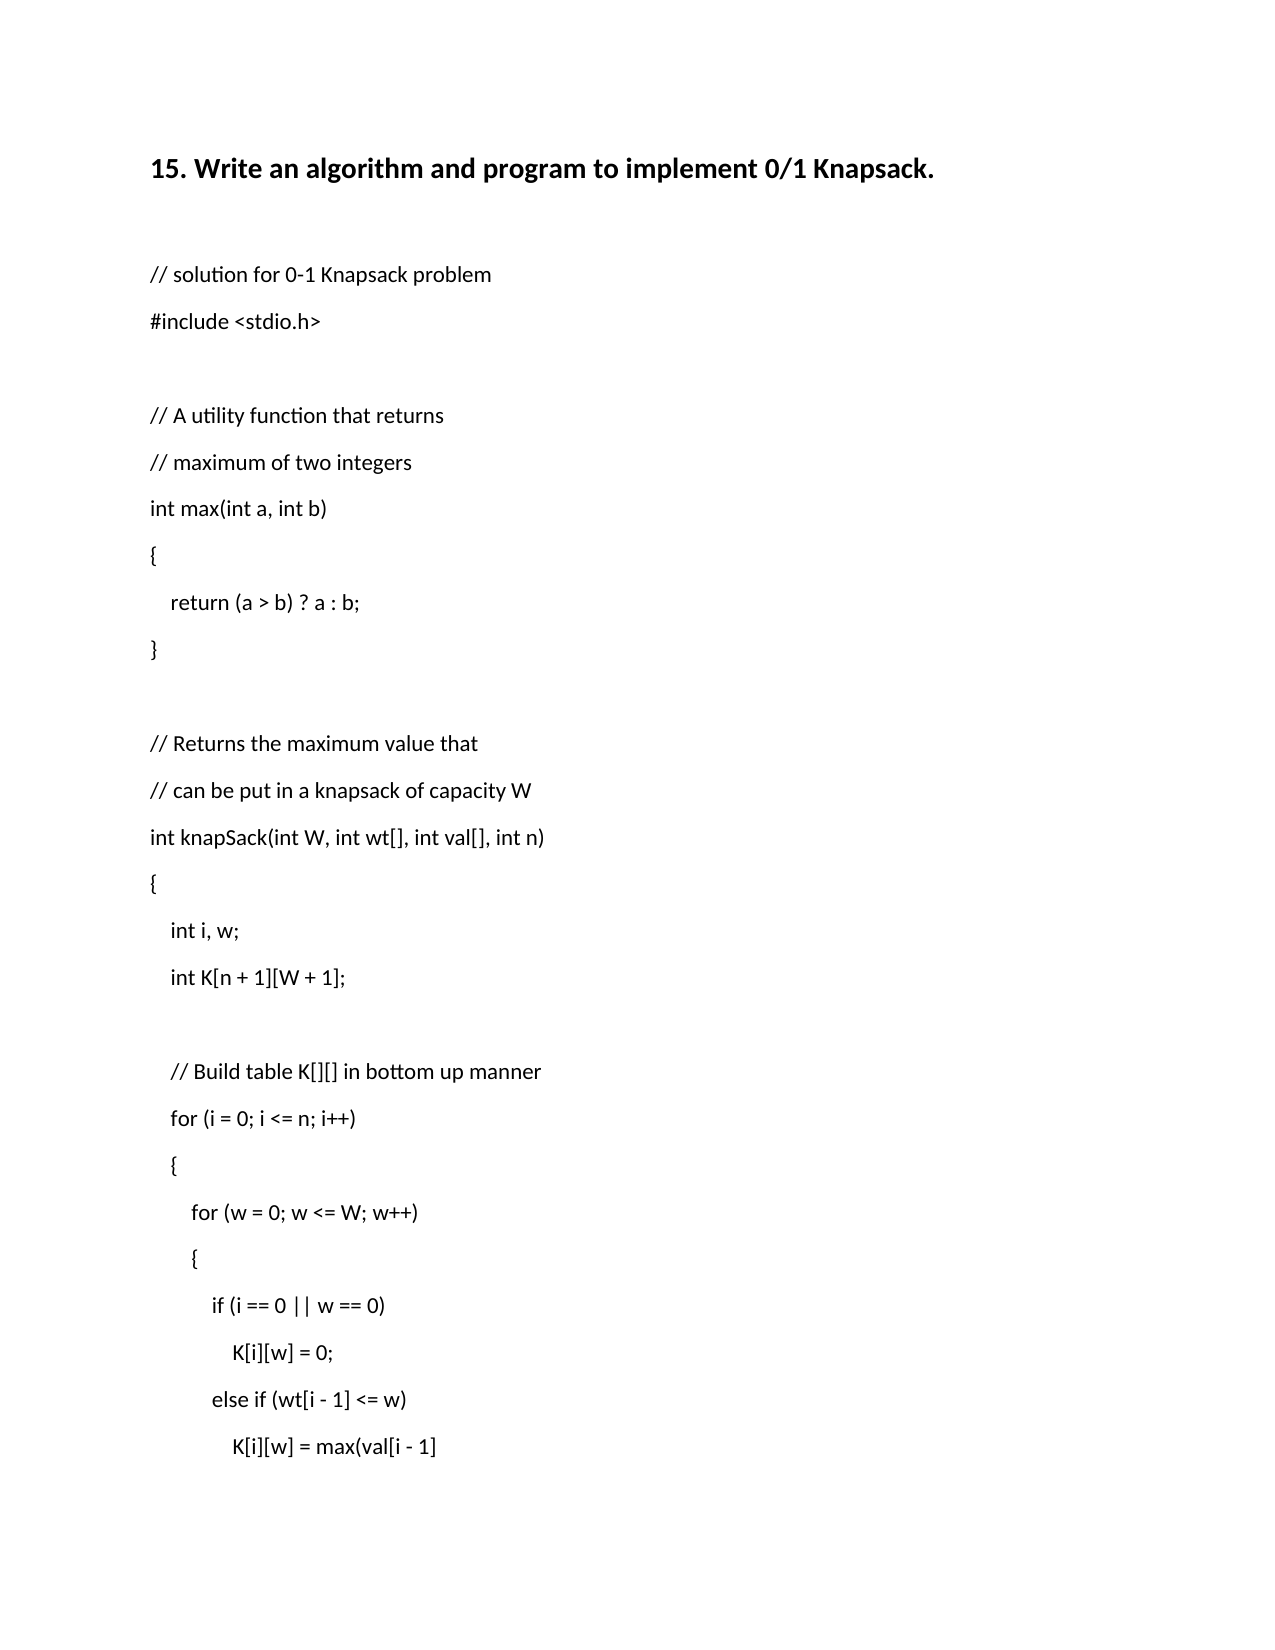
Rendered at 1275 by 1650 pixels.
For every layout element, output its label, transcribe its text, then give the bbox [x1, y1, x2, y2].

text #include <stdio.h> [150, 307, 1125, 335]
text int max(int a, int b) [150, 494, 1125, 523]
text // can be put in a knapsack of capacity W [150, 776, 1125, 804]
text int knapSack(int W, int wt[], int val[], int n) [150, 823, 1125, 851]
text // maximum of two integers [150, 448, 1125, 476]
text if (i == 0 || w == 0) [150, 1291, 1125, 1319]
text // A utility function that returns [150, 401, 1125, 429]
text for (w = 0; w <= W; w++) [150, 1198, 1125, 1226]
text else if (wt[i - 1] <= w) [150, 1385, 1125, 1413]
text { [150, 1151, 1125, 1179]
text K[i][w] = max(val[i - 1] [150, 1432, 1125, 1460]
text return (a > b) ? a : b; [150, 588, 1125, 616]
text { [150, 541, 1125, 569]
text // Returns the maximum value that [150, 729, 1125, 757]
text int K[n + 1][W + 1]; [150, 963, 1125, 991]
text { [150, 1244, 1125, 1273]
text } [150, 635, 1125, 663]
text // solution for 0-1 Knapsack problem [150, 260, 1125, 288]
text int i, w; [150, 916, 1125, 944]
text 15. Write an algorithm and program to implement 0/1 Knapsack. [150, 150, 1125, 186]
text { [150, 869, 1125, 898]
text // Build table K[][] in bottom up manner [150, 1057, 1125, 1085]
text K[i][w] = 0; [150, 1338, 1125, 1366]
text for (i = 0; i <= n; i++) [150, 1104, 1125, 1132]
